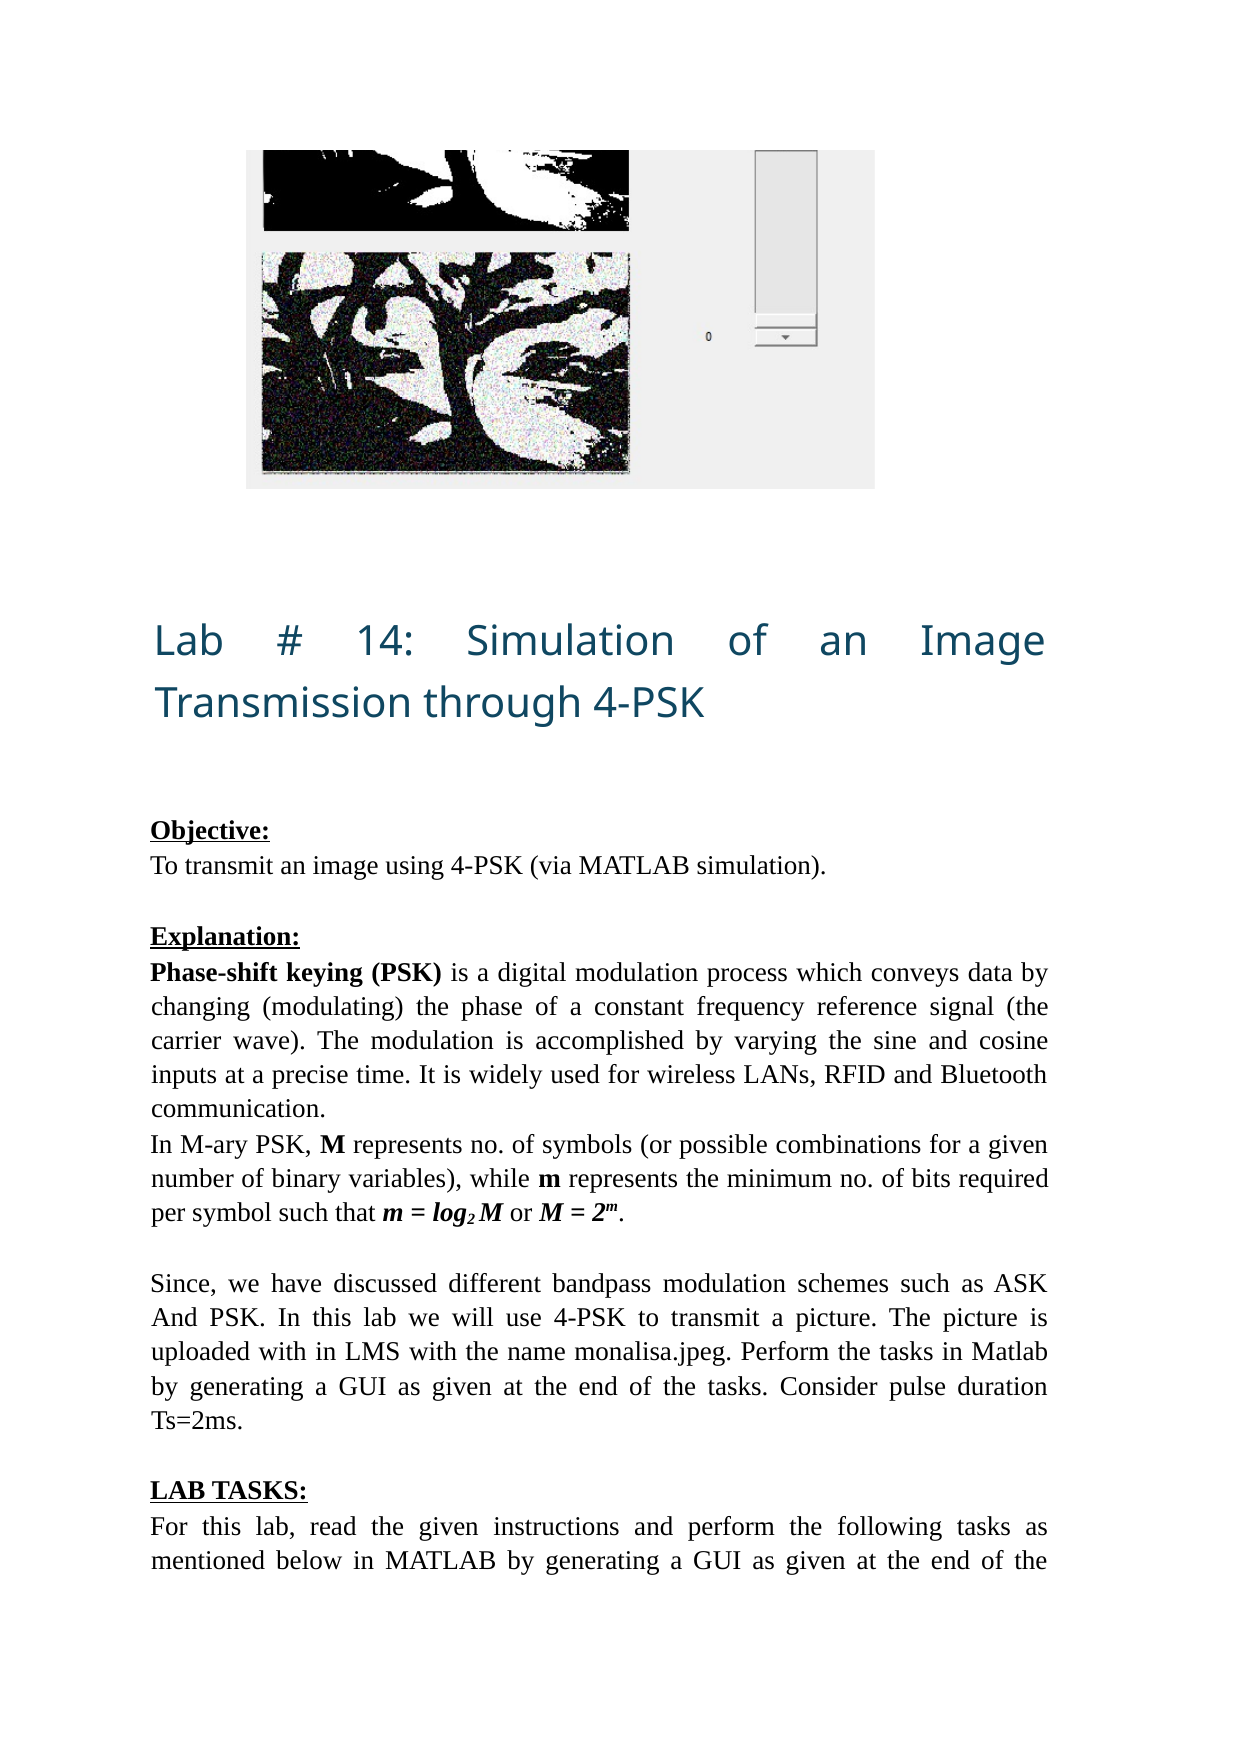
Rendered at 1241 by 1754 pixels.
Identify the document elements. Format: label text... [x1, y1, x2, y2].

text Since, we have discussed different bandpass modulation schemes such as ASK And PSK. In this lab we will use 4-PSK to transmit a picture. The picture is uploaded with in LMS with the name monalisa.jpeg. Perform the tasks in Matlab by generating a GUI as given at the end of the tasks. Consider pulse duration Ts=2ms. [150, 1267, 1049, 1435]
text In M-ary PSK, M represents no. of symbols (or possible combinations for a given number of binary variables), while m represents the minimum no. of bits required per symbol such that m = log2 M or M = 2m. [150, 1128, 1049, 1228]
picture [245, 150, 876, 489]
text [150, 1510, 1049, 1575]
text LAB TASKS: [150, 1474, 1090, 1506]
text To transmit an image using 4-PSK (via MATLAB simulation). [150, 849, 1049, 881]
subtitle Lab # 14: Simulation of an Image Transmission through 4-PSK [153, 611, 1046, 730]
text Explanation: [150, 920, 1090, 951]
text Objective: [150, 814, 1090, 845]
text Phase-shift keying (PSK) is a digital modulation process which conveys data by changing (modulating) the phase of a constant frequency reference signal (the carrier wave). The modulation is accomplished by varying the sine and cosine inputs at a precise time. It is widely used for wireless LANs, RFID and Bluetooth communication. [150, 956, 1049, 1123]
